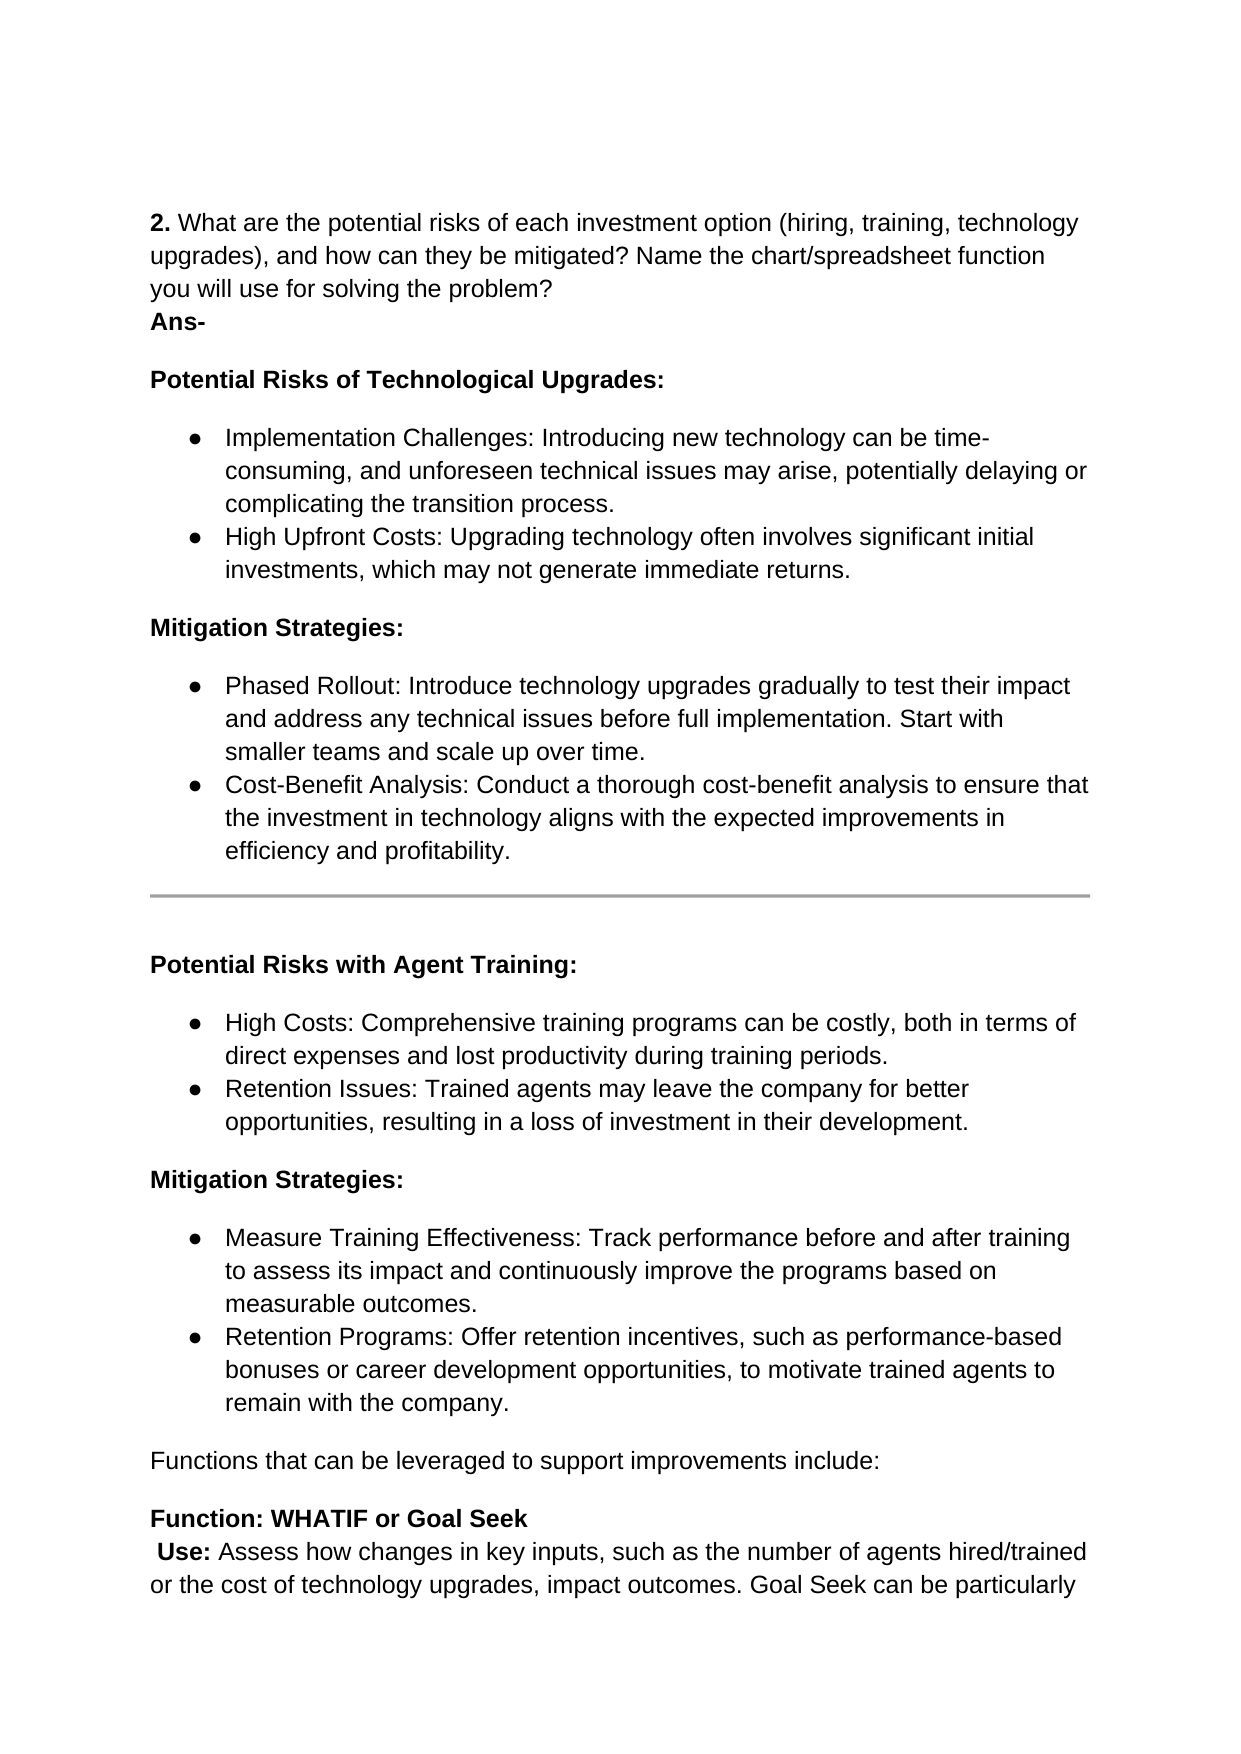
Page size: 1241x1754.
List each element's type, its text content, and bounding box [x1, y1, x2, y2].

list Cost-Benefit Analysis: Conduct a thorough cost-benefit analysis to ensure that the investment in technology aligns with the expected improvements in efficiency and profitability. [187, 770, 1090, 865]
text Mitigation Strategies: [150, 613, 1090, 642]
list Retention Programs: Offer retention incentives, such as performance-based bonuses or career development opportunities, to motivate trained agents to remain with the company. [187, 1322, 1090, 1417]
text Potential Risks with Agent Training: [150, 949, 1090, 978]
text Ans- [150, 307, 1090, 336]
list Phased Rollout: Introduce technology upgrades gradually to test their impact and address any technical issues before full implementation. Start with smaller teams and scale up over time. [187, 671, 1090, 766]
text Potential Risks of Technological Upgrades: [150, 365, 1090, 394]
list Retention Issues: Trained agents may leave the company for better opportunities, resulting in a loss of investment in their development. [187, 1074, 1090, 1135]
list Measure Training Effectiveness: Track performance before and after training to assess its impact and continuously improve the programs based on measurable outcomes. [187, 1223, 1090, 1317]
list Implementation Challenges: Introducing new technology can be time-consuming, and unforeseen technical issues may arise, potentially delaying or complicating the transition process. [187, 423, 1090, 518]
text Functions that can be leveraged to support improvements include: [150, 1446, 1090, 1474]
list High Costs: Comprehensive training programs can be costly, both in terms of direct expenses and lost productivity during training periods. [187, 1008, 1090, 1069]
list High Upfront Costs: Upgrading technology often involves significant initial investments, which may not generate immediate returns. [187, 522, 1090, 584]
text 2. What are the potential risks of each investment option (hiring, training, technology upgrades), and how can they be mitigated? Name the chart/spreadsheet function you will use for solving the problem? [150, 208, 1090, 303]
text Mitigation Strategies: [150, 1165, 1090, 1193]
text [150, 1504, 1090, 1599]
